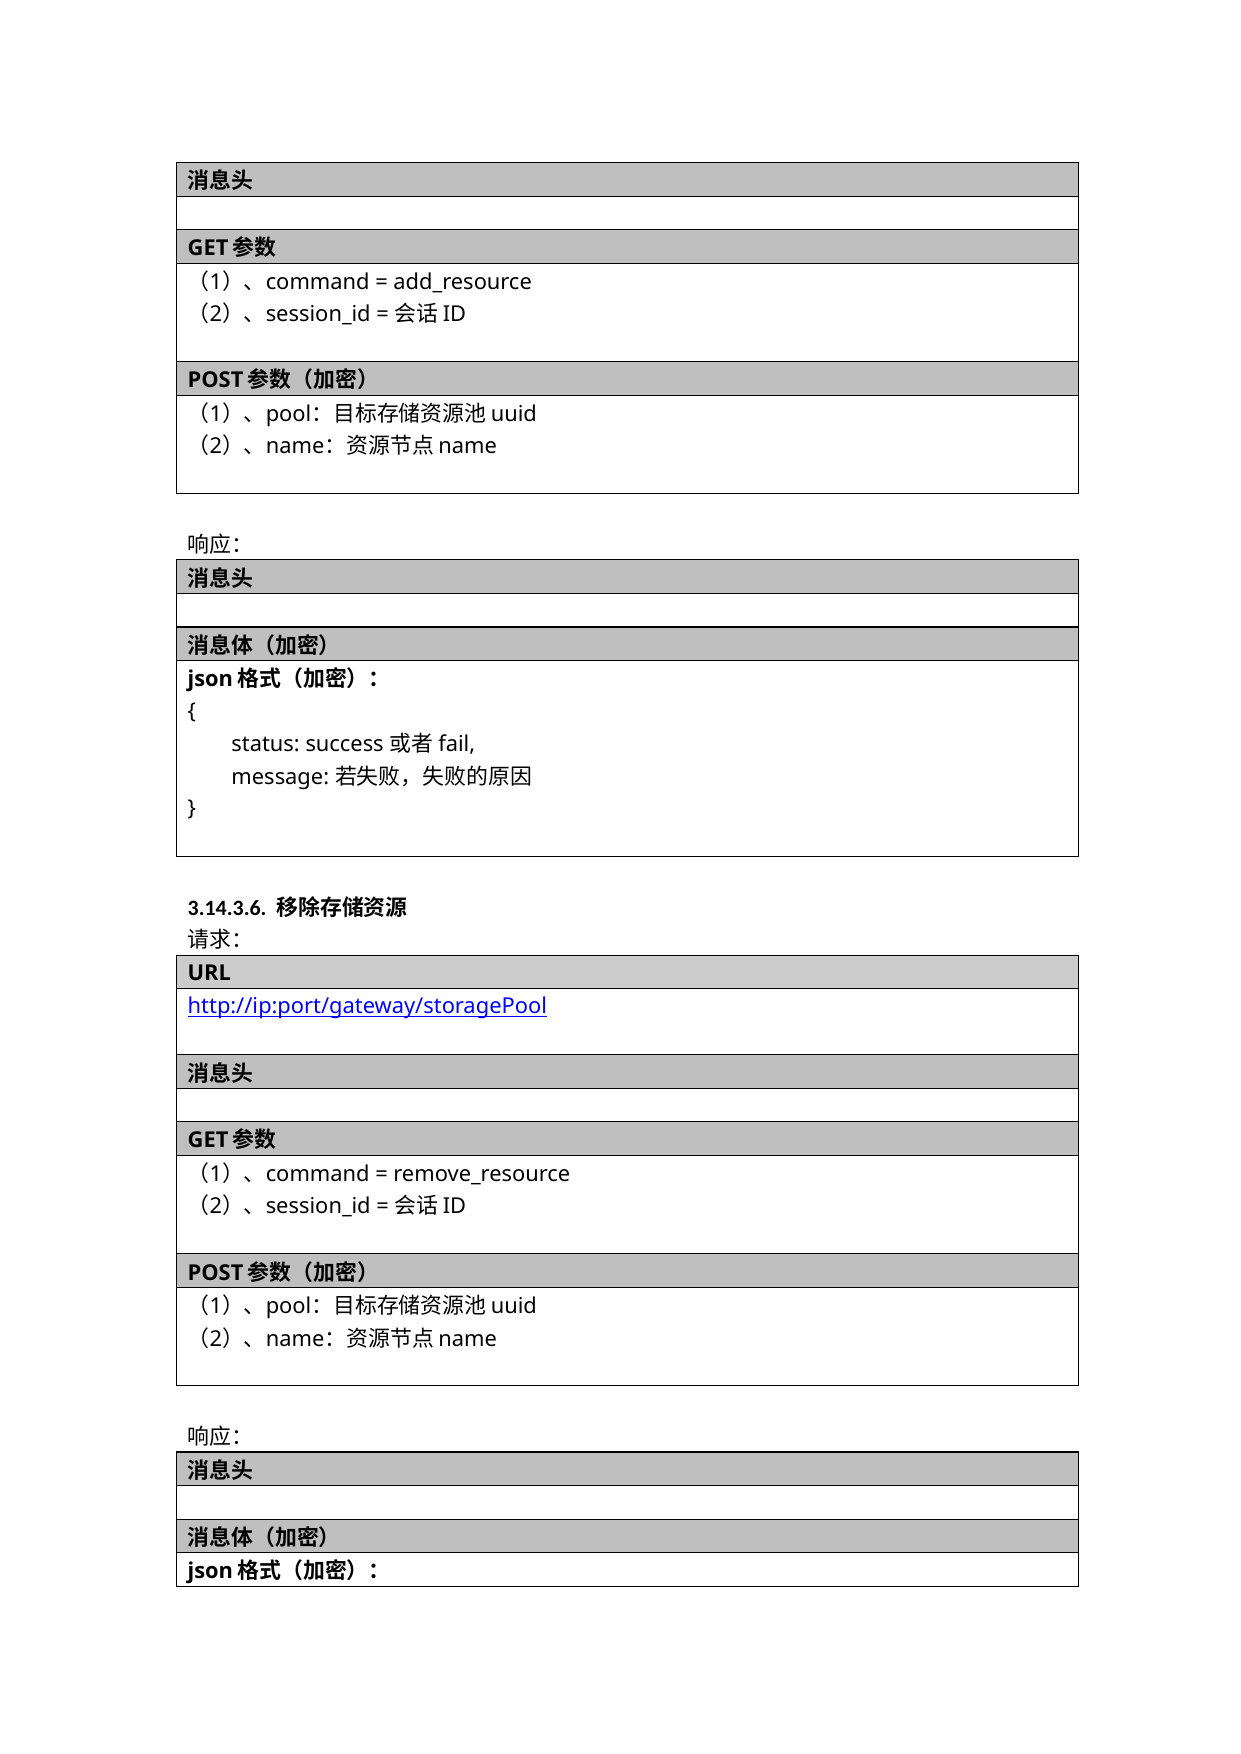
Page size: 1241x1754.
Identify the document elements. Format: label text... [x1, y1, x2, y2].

table_cell （1）、pool：目标存储资源池uuid （2）、name：资源节点name [177, 396, 1078, 493]
table_cell （1）、command = add_resource （2）、session_id = 会话ID [177, 264, 1078, 361]
table_cell 消息体（加密） [177, 1520, 1078, 1552]
text 响应： [187, 527, 1053, 559]
table_cell GET参数 [177, 1122, 1078, 1155]
table_cell json格式（加密）： { status: success 或者 fail, message: 若失败，失败的原因 } [177, 1553, 1078, 1586]
table_cell [177, 197, 1078, 229]
table_cell 消息头 [177, 1055, 1078, 1088]
text 请求： [187, 922, 1053, 954]
table_header 消息头 [177, 1453, 1078, 1485]
table_cell GET参数 [177, 230, 1078, 263]
table_cell POST参数（加密） [177, 362, 1078, 395]
table_cell （1）、command = remove_resource （2）、session_id = 会话ID [177, 1156, 1078, 1253]
table_cell 消息体（加密） [177, 628, 1078, 660]
table_cell 消息头 [177, 163, 1078, 196]
text 响应： [187, 1419, 1053, 1451]
table_cell http://ip:port/gateway/storagePool [177, 989, 1078, 1054]
table_cell （1）、pool：目标存储资源池uuid （2）、name：资源节点name [177, 1288, 1078, 1385]
table_cell [177, 1486, 1078, 1518]
table_header URL [177, 956, 1078, 988]
table_cell json格式（加密）： { status: success 或者 fail, message: 若失败，失败的原因 } [177, 661, 1078, 856]
table_cell POST参数（加密） [177, 1254, 1078, 1287]
table_header 消息头 [177, 560, 1078, 593]
table_cell [177, 594, 1078, 626]
table_cell [177, 1089, 1078, 1121]
list 移除存储资源 [187, 889, 1053, 922]
